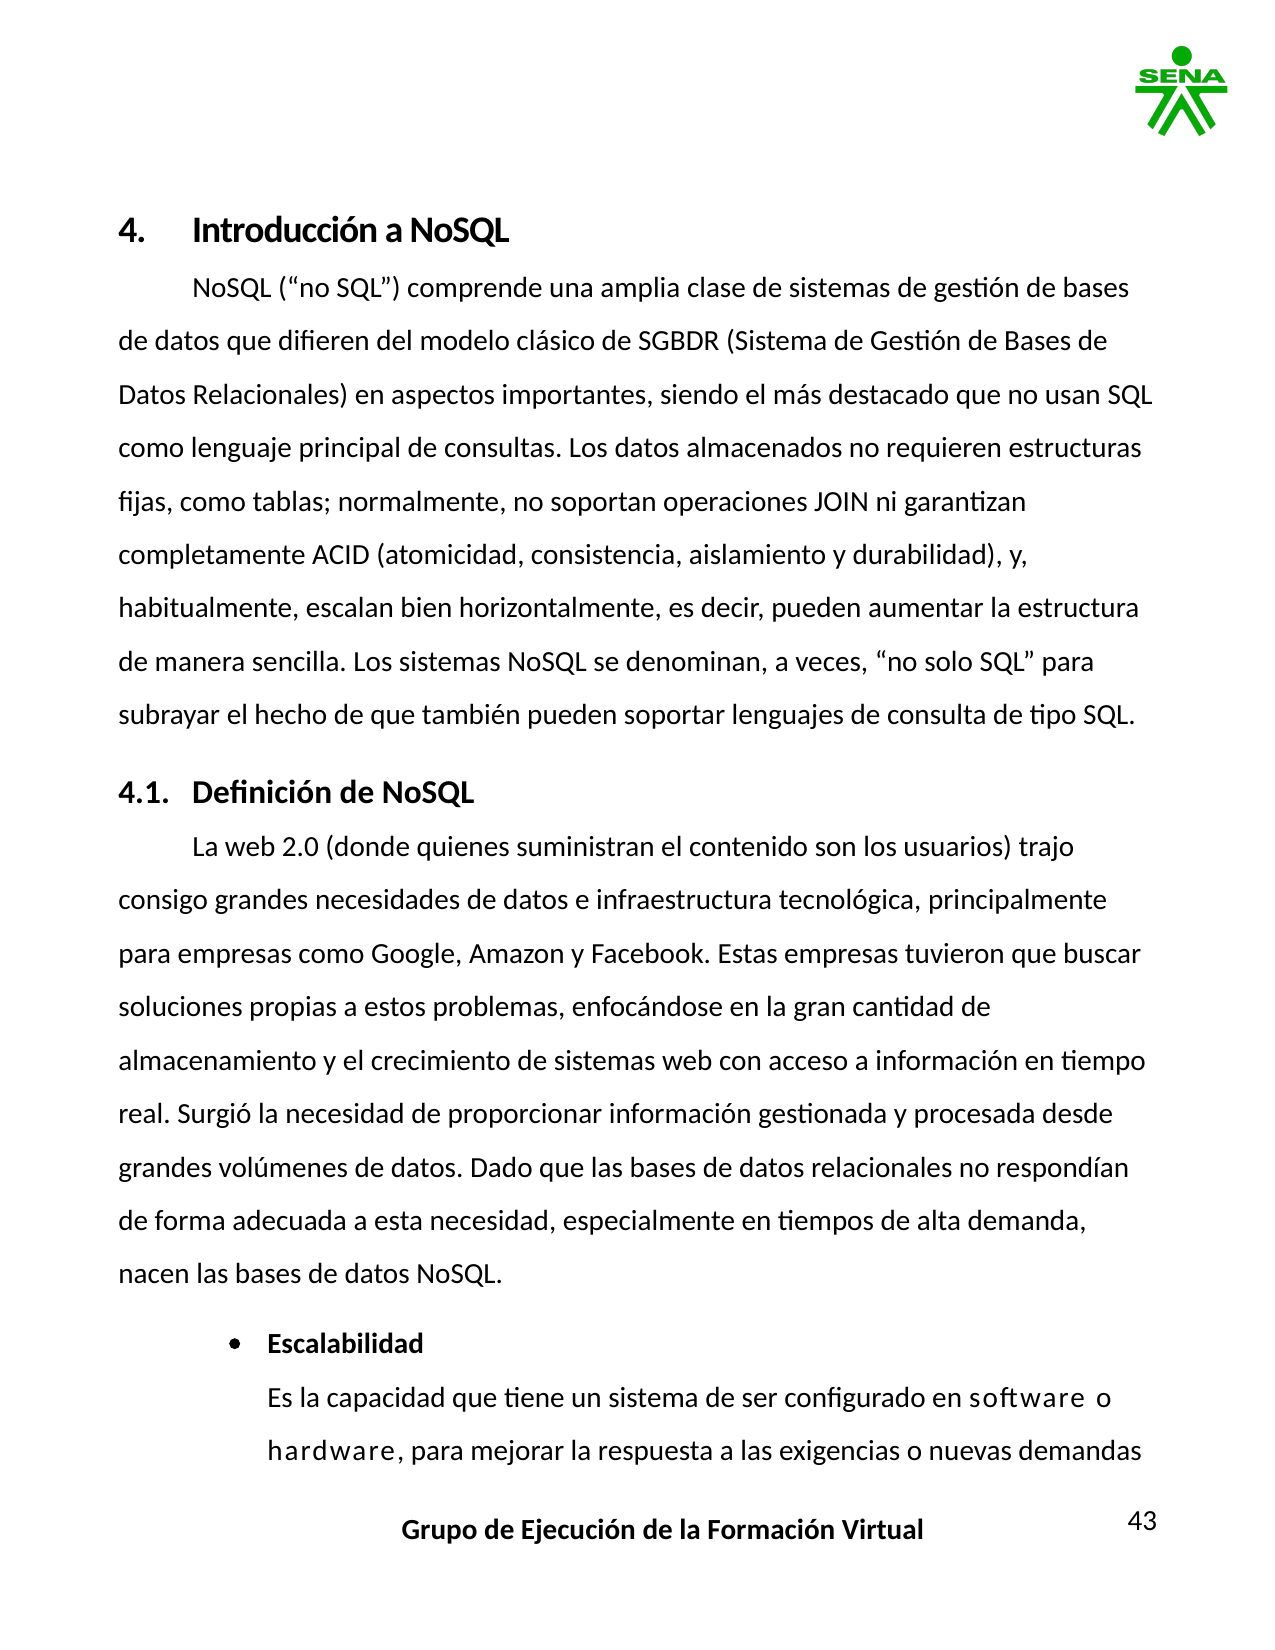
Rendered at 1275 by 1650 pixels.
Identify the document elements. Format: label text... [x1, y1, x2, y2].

text La web 2.0 (donde quienes suministran el contenido son los usuarios) trajo consigo grandes necesidades de datos e infraestructura tecnológica, principalmente para empresas como Google, Amazon y Facebook. Estas empresas tuvieron que buscar soluciones propias a estos problemas, enfocándose en la gran cantidad de almacenamiento y el crecimiento de sistemas web con acceso a información en tiempo real. Surgió la necesidad de proporcionar información gestionada y procesada desde grandes volúmenes de datos. Dado que las bases de datos relacionales no respondían de forma adecuada a esta necesidad, especialmente en tiempos de alta demanda, nacen las bases de datos NoSQL. [118, 828, 1157, 1291]
text NoSQL (“no SQL”) comprende una amplia clase de sistemas de gestión de bases de datos que difieren del modelo clásico de SGBDR (Sistema de Gestión de Bases de Datos Relacionales) en aspectos importantes, siendo el más destacado que no usan SQL como lenguaje principal de consultas. Los datos almacenados no requieren estructuras fijas, como tablas; normalmente, no soportan operaciones JOIN ni garantizan completamente ACID (atomicidad, consistencia, aislamiento y durabilidad), y, habitualmente, escalan bien horizontalmente, es decir, pueden aumentar la estructura de manera sencilla. Los sistemas NoSQL se denominan, a veces, “no solo SQL” para subrayar el hecho de que también pueden soportar lenguajes de consulta de tipo SQL. [118, 269, 1157, 732]
picture [1135, 46, 1228, 136]
subtitle Definición de NoSQL [118, 771, 1157, 811]
subtitle Introducción a NoSQL [118, 206, 1157, 252]
list Escalabilidad [229, 1326, 1157, 1361]
